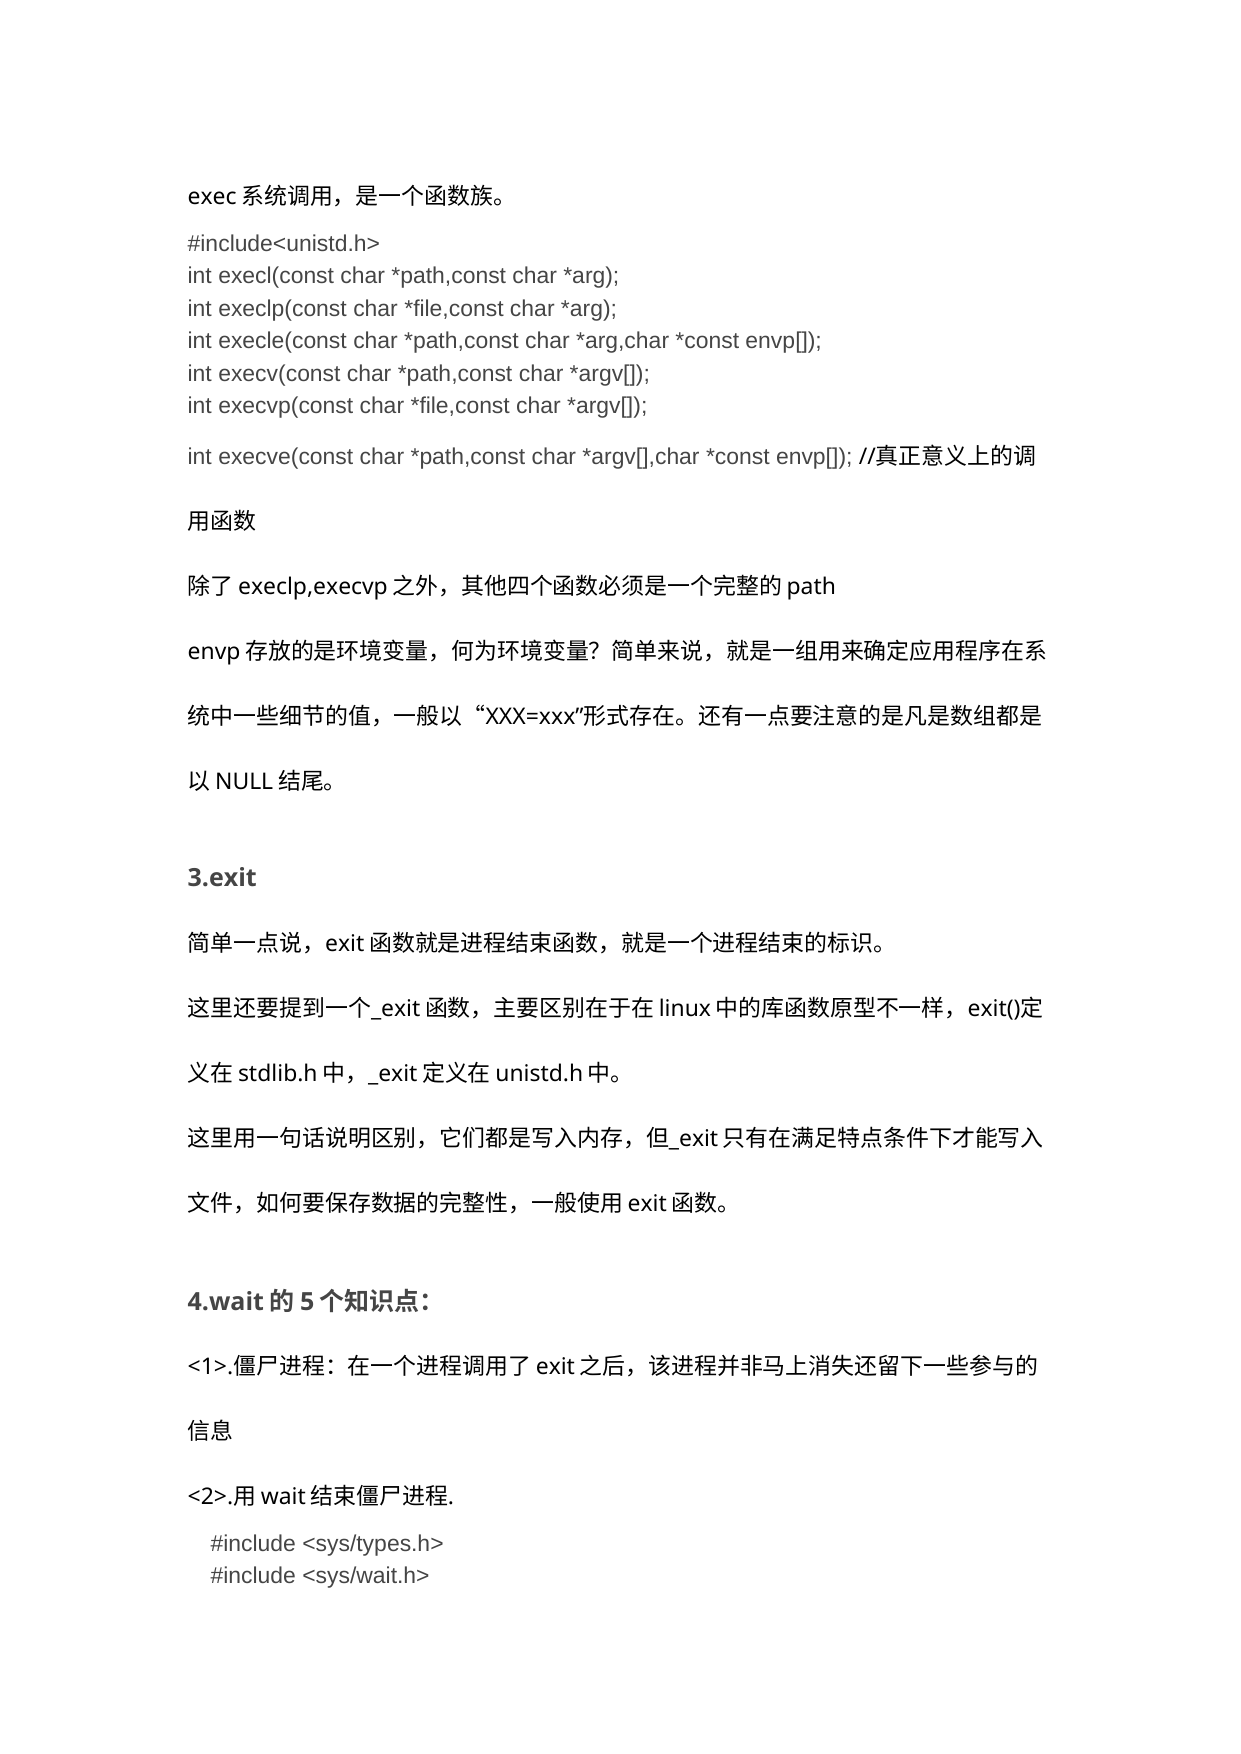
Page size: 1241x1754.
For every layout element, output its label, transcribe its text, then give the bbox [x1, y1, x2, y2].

text <1>.僵尸进程：在一个进程调用了exit之后，该进程并非马上消失还留下一些参与的信息 [187, 1332, 1053, 1462]
text 这里还要提到一个_exit函数，主要区别在于在linux中的库函数原型不一样，exit()定义在stdlib.h中，_exit定义在unistd.h中。 [187, 974, 1053, 1104]
text int execl(const char *path,const char *arg); [187, 259, 1053, 292]
text int execvp(const char *file,const char *argv[]); [187, 389, 1053, 422]
text 除了execlp,execvp之外，其他四个函数必须是一个完整的path [187, 552, 1053, 617]
text exec系统调用，是一个函数族。 [187, 162, 1053, 227]
text 简单一点说，exit函数就是进程结束函数，就是一个进程结束的标识。 [187, 909, 1053, 974]
text int execve(const char *path,const char *argv[],char *const envp[]); //真正意义上的调用函数 [187, 422, 1053, 552]
text #include<unistd.h> [187, 227, 1053, 259]
text #include <sys/types.h> [187, 1527, 1053, 1559]
text 4.wait的 5个知识点： [187, 1267, 1053, 1332]
text int execv(const char *path,const char *argv[]); [187, 357, 1053, 389]
text 3.exit [187, 844, 1053, 909]
text <2>.用wait结束僵尸进程. [187, 1462, 1053, 1527]
text int execle(const char *path,const char *arg,char *const envp[]); [187, 324, 1053, 357]
text 这里用一句话说明区别，它们都是写入内存，但_exit只有在满足特点条件下才能写入文件，如何要保存数据的完整性，一般使用exit函数。 [187, 1104, 1053, 1234]
text int execlp(const char *file,const char *arg); [187, 292, 1053, 324]
text envp存放的是环境变量，何为环境变量？简单来说，就是一组用来确定应用程序在系统中一些细节的值，一般以“XXX=xxx”形式存在。还有一点要注意的是凡是数组都是以NULL结尾。 [187, 617, 1053, 812]
text #include <sys/wait.h> [187, 1559, 1053, 1592]
